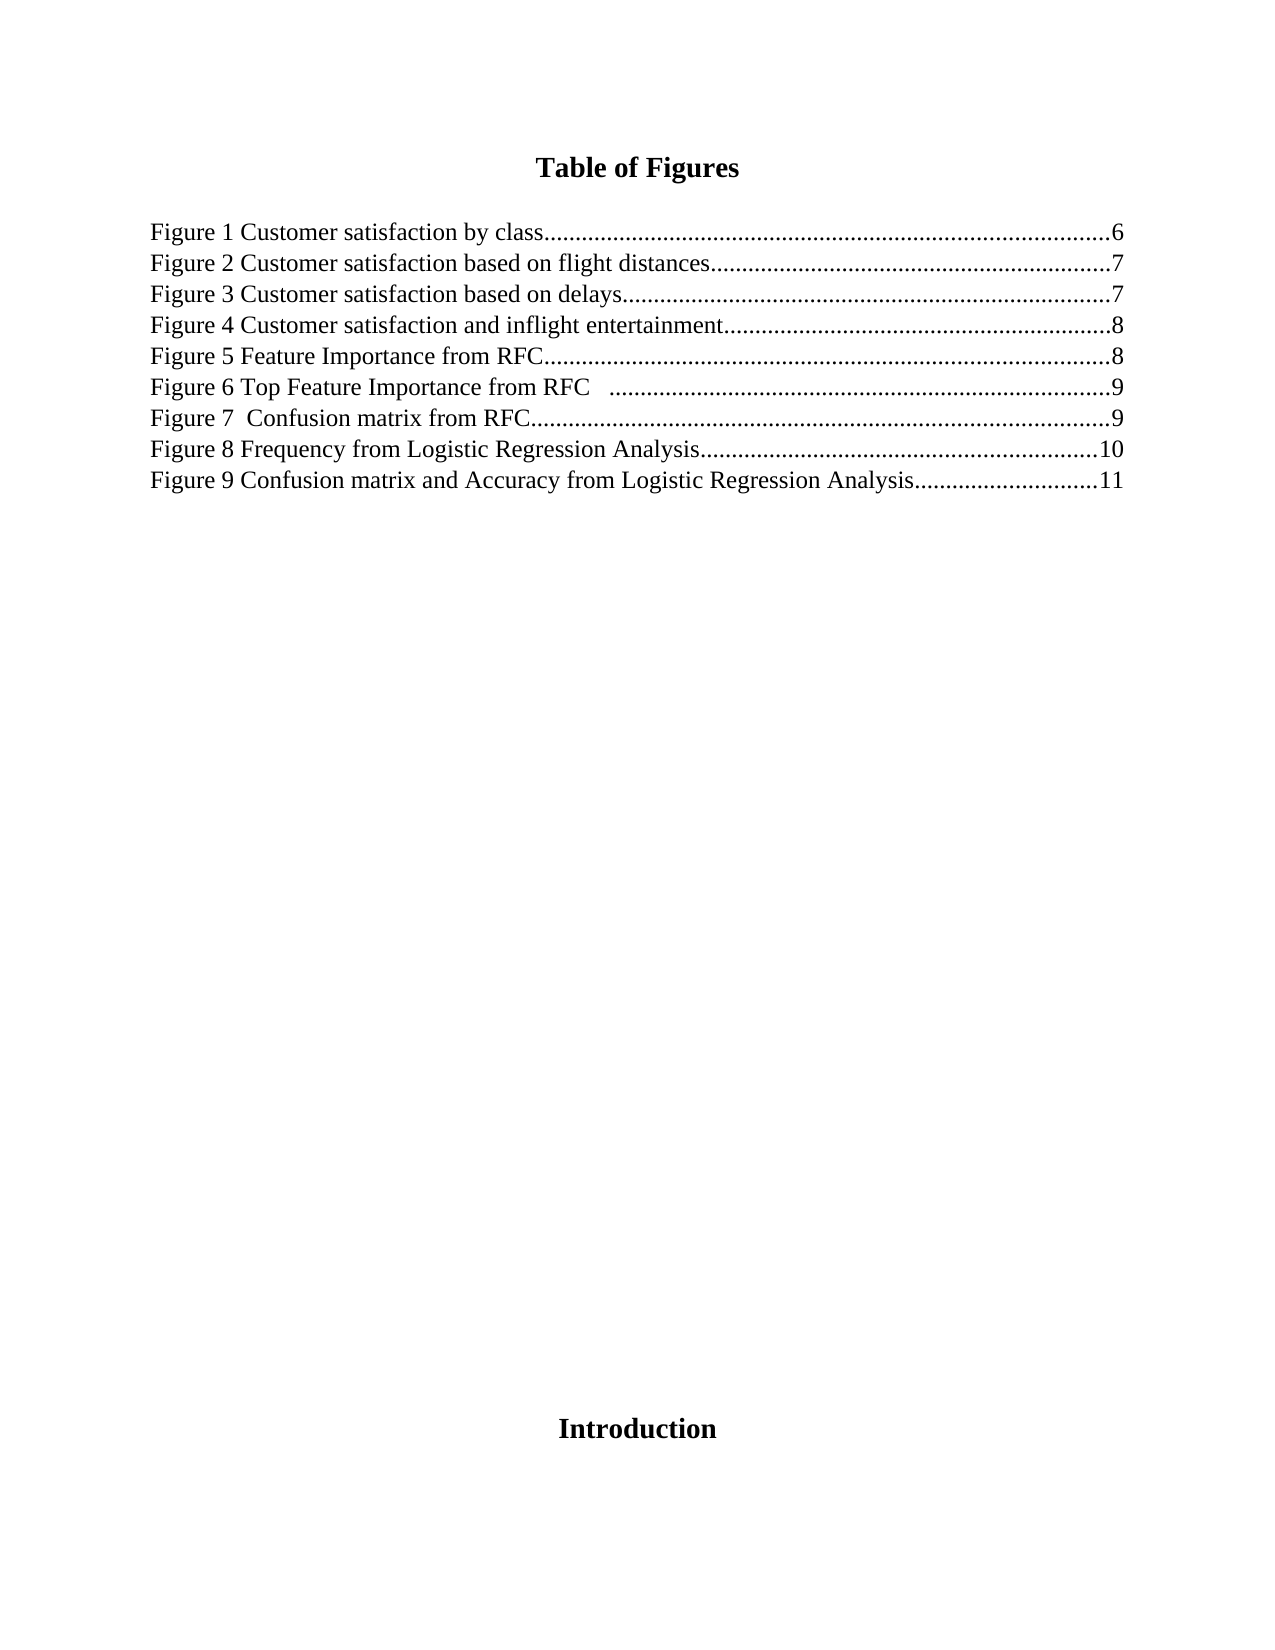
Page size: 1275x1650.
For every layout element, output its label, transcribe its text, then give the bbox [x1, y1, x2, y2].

text Figure 5 Feature Importance from RFC 8 [150, 341, 1125, 370]
text Figure 7 Confusion matrix from RFC 9 [150, 403, 1125, 432]
text Figure 6 Top Feature Importance from RFC 9 [150, 372, 1125, 401]
text Figure 2 Customer satisfaction based on flight distances 7 [150, 248, 1125, 277]
text Figure 4 Customer satisfaction and inflight entertainment 8 [150, 310, 1125, 339]
text Figure 8 Frequency from Logistic Regression Analysis 10 [150, 434, 1125, 463]
text Figure 9 Confusion matrix and Accuracy from Logistic Regression Analysis 11 [150, 465, 1125, 494]
subtitle Table of Figures [150, 150, 1125, 183]
subtitle Introduction [150, 1411, 1125, 1445]
text Figure 3 Customer satisfaction based on delays 7 [150, 279, 1125, 308]
text Figure 1 Customer satisfaction by class 6 [150, 217, 1125, 246]
